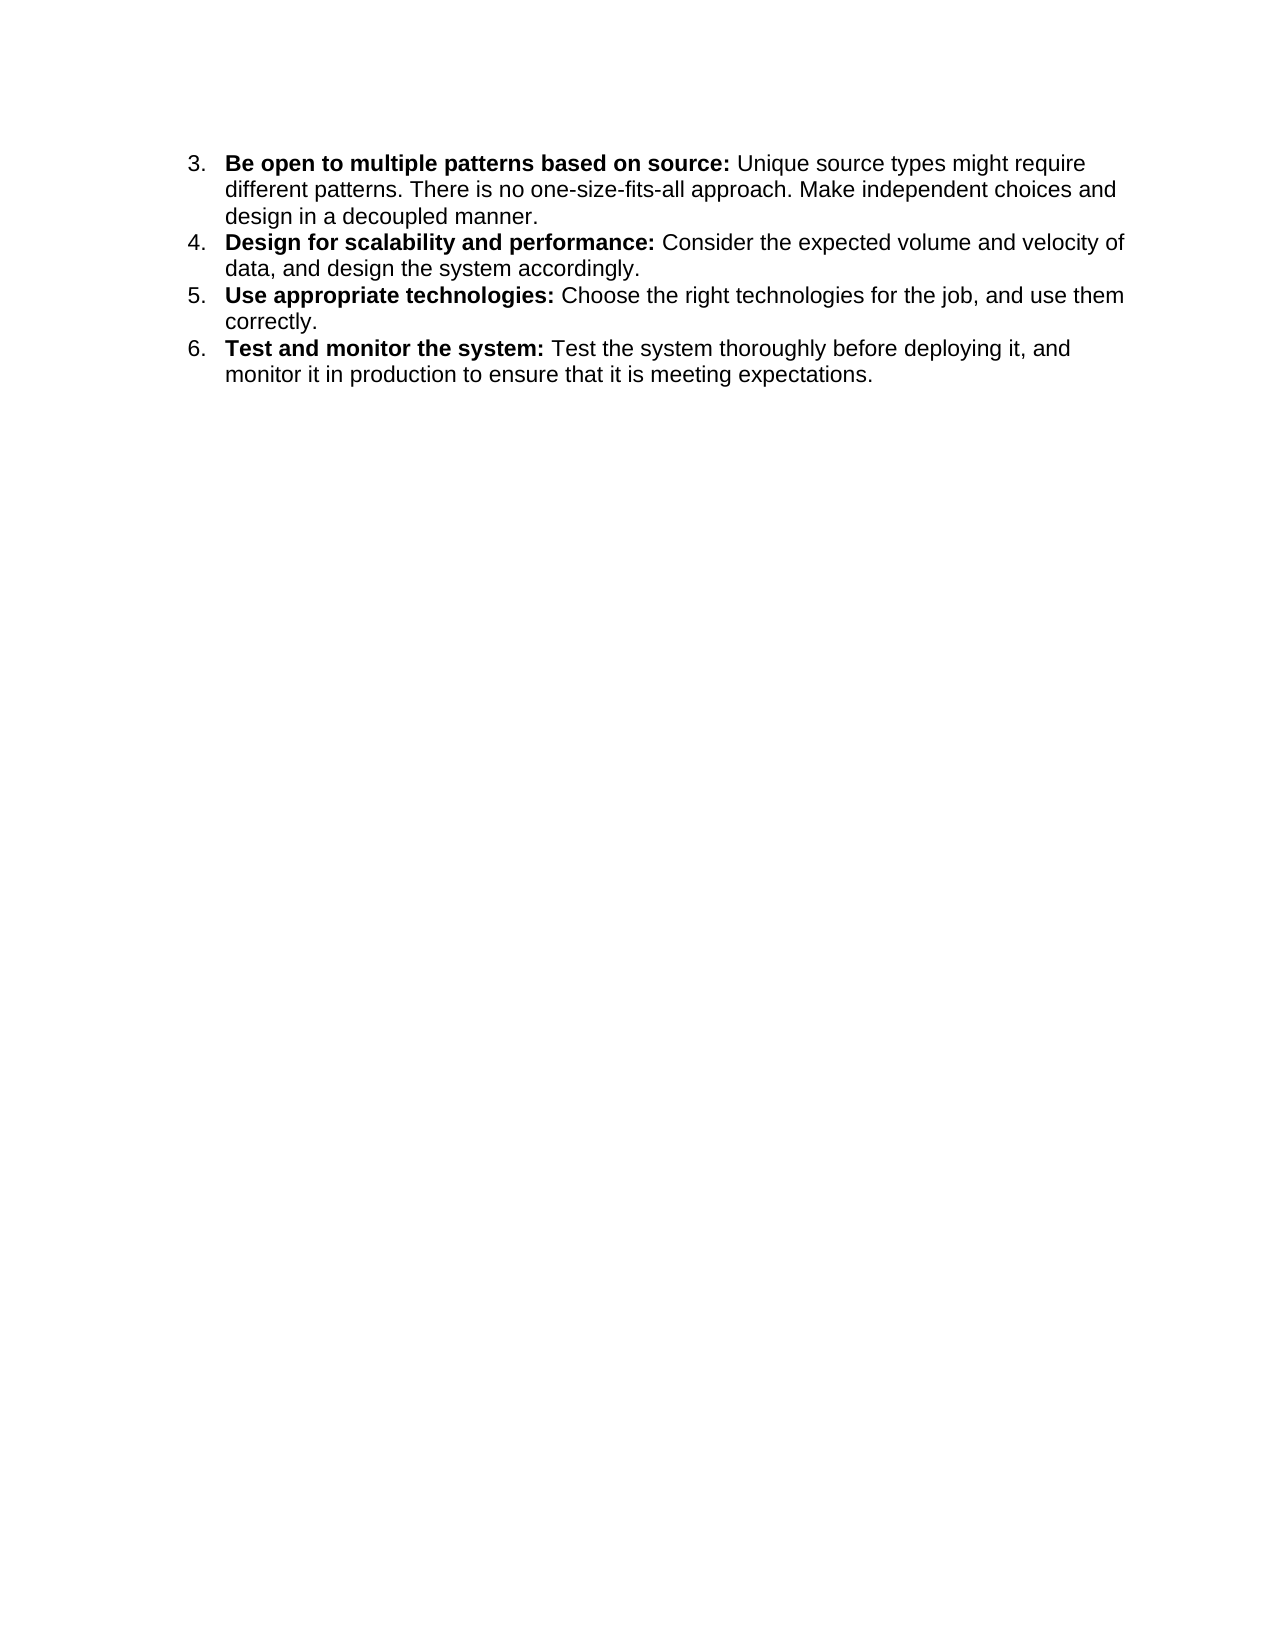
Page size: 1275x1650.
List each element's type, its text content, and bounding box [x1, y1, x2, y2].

list Be open to multiple patterns based on source: Unique source types might require different patterns. There is no one-size-fits-all approach. Make independent choices and design in a decoupled manner. [187, 150, 1125, 229]
list Design for scalability and performance: Consider the expected volume and velocity of data, and design the system accordingly. [187, 229, 1125, 282]
list Test and monitor the system: Test the system thoroughly before deploying it, and monitor it in production to ensure that it is meeting expectations. [187, 334, 1125, 387]
list Use appropriate technologies: Choose the right technologies for the job, and use them correctly. [187, 282, 1125, 334]
